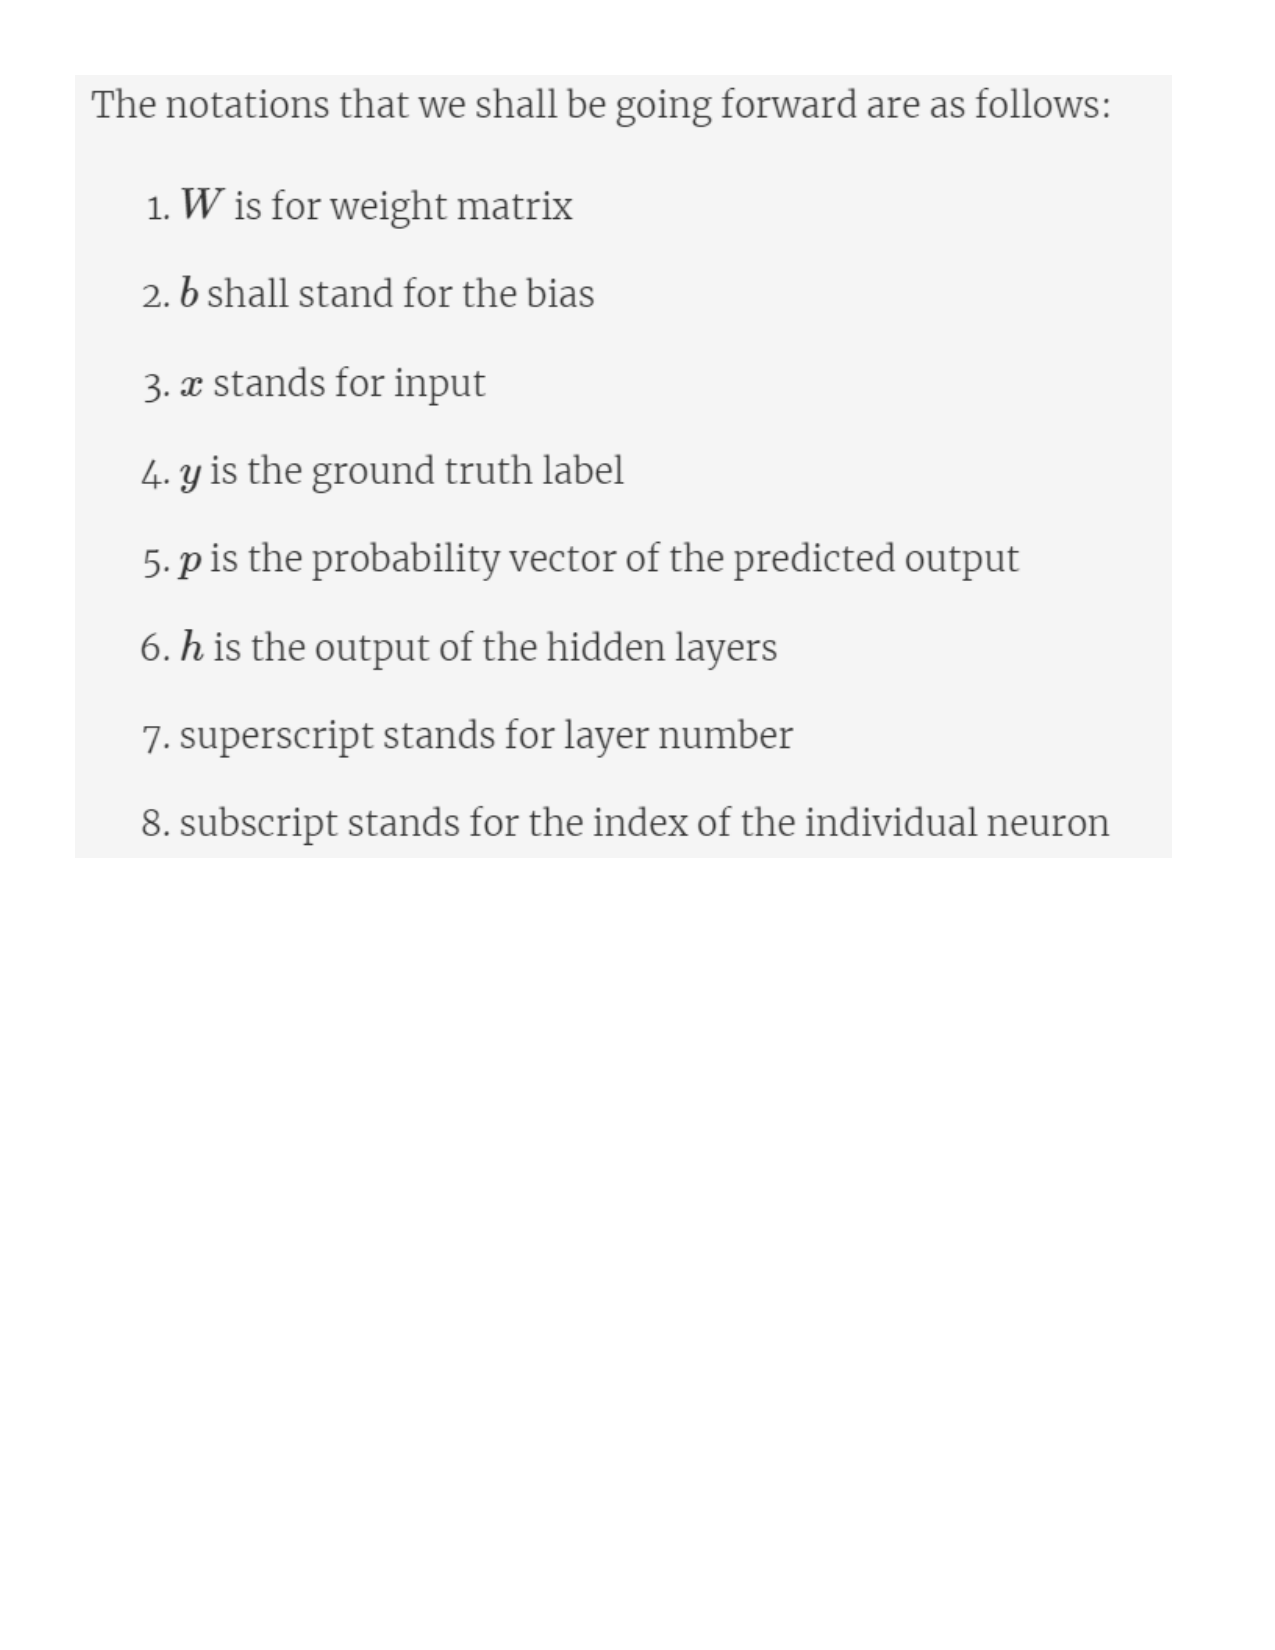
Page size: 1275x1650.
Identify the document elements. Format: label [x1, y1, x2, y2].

picture [75, 75, 1172, 858]
